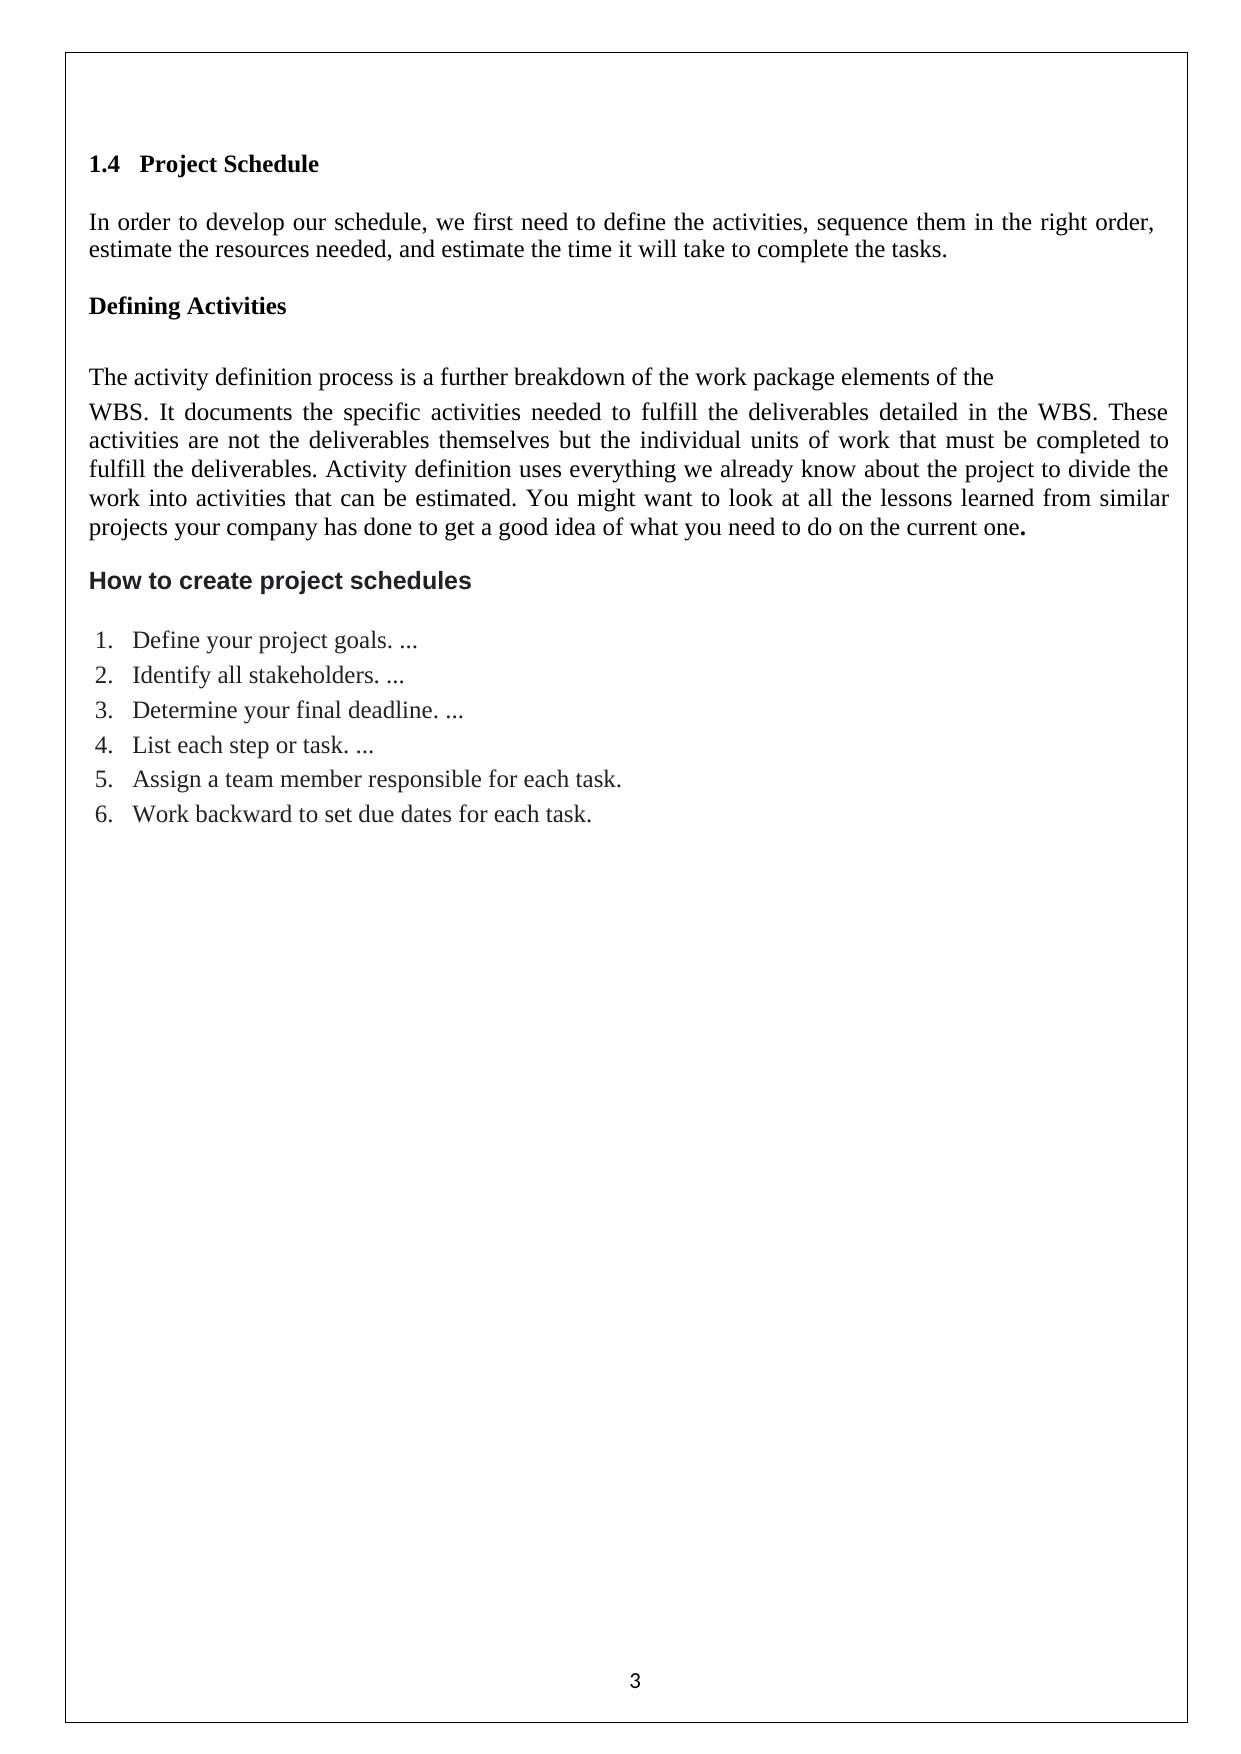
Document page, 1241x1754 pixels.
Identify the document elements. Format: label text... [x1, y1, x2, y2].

list Identify all stakeholders. ... [94, 660, 1174, 689]
text How to create project schedules [89, 566, 1181, 595]
list List each step or task. ... [94, 730, 1174, 758]
list Work backward to set due dates for each task. [94, 799, 1174, 828]
list Determine your final deadline. ... [94, 695, 1174, 724]
list Assign a team member responsible for each task. [94, 764, 1174, 793]
text Defining Activities [89, 291, 1181, 319]
text WBS. It documents the specific activities needed to fulfill the deliverables detailed in the WBS. These activities are not the deliverables themselves but the individual units of work that must be completed to fulfill the deliverables. Activity definition uses everything we already know about the project to divide the work into activities that can be estimated. You might want to look at all the lessons learned from similar projects your company has done to get a good idea of what you need to do on the current one. [89, 397, 1170, 540]
list Define your project goals. ... [94, 625, 1174, 654]
text In order to develop our schedule, we first need to define the activities, sequence them in the right order, estimate the resources needed, and estimate the time it will take to complete the tasks. [89, 208, 1156, 263]
text 1.4 Project Schedule [89, 149, 1181, 178]
text The activity definition process is a further breakdown of the work package elements of the [89, 362, 1172, 391]
